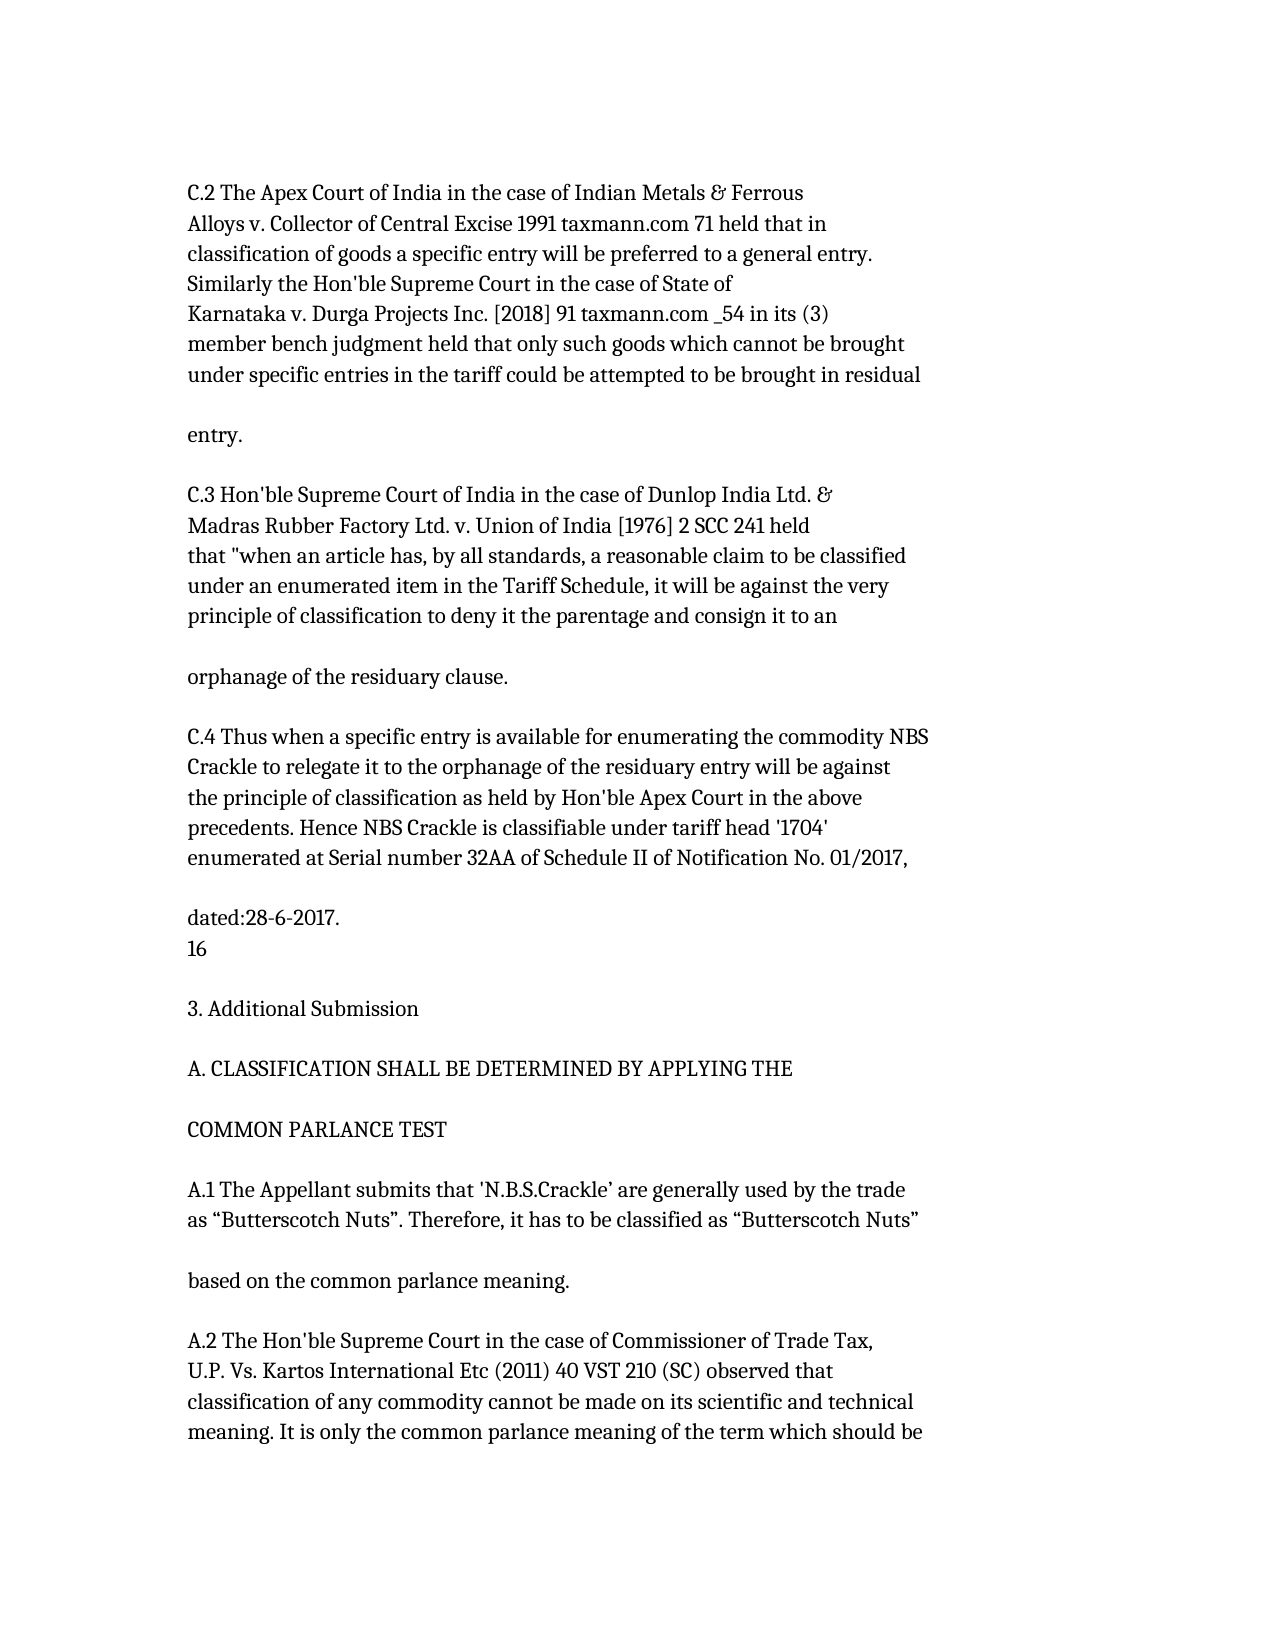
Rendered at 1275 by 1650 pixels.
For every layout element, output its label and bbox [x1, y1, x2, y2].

text [187, 150, 1087, 1475]
